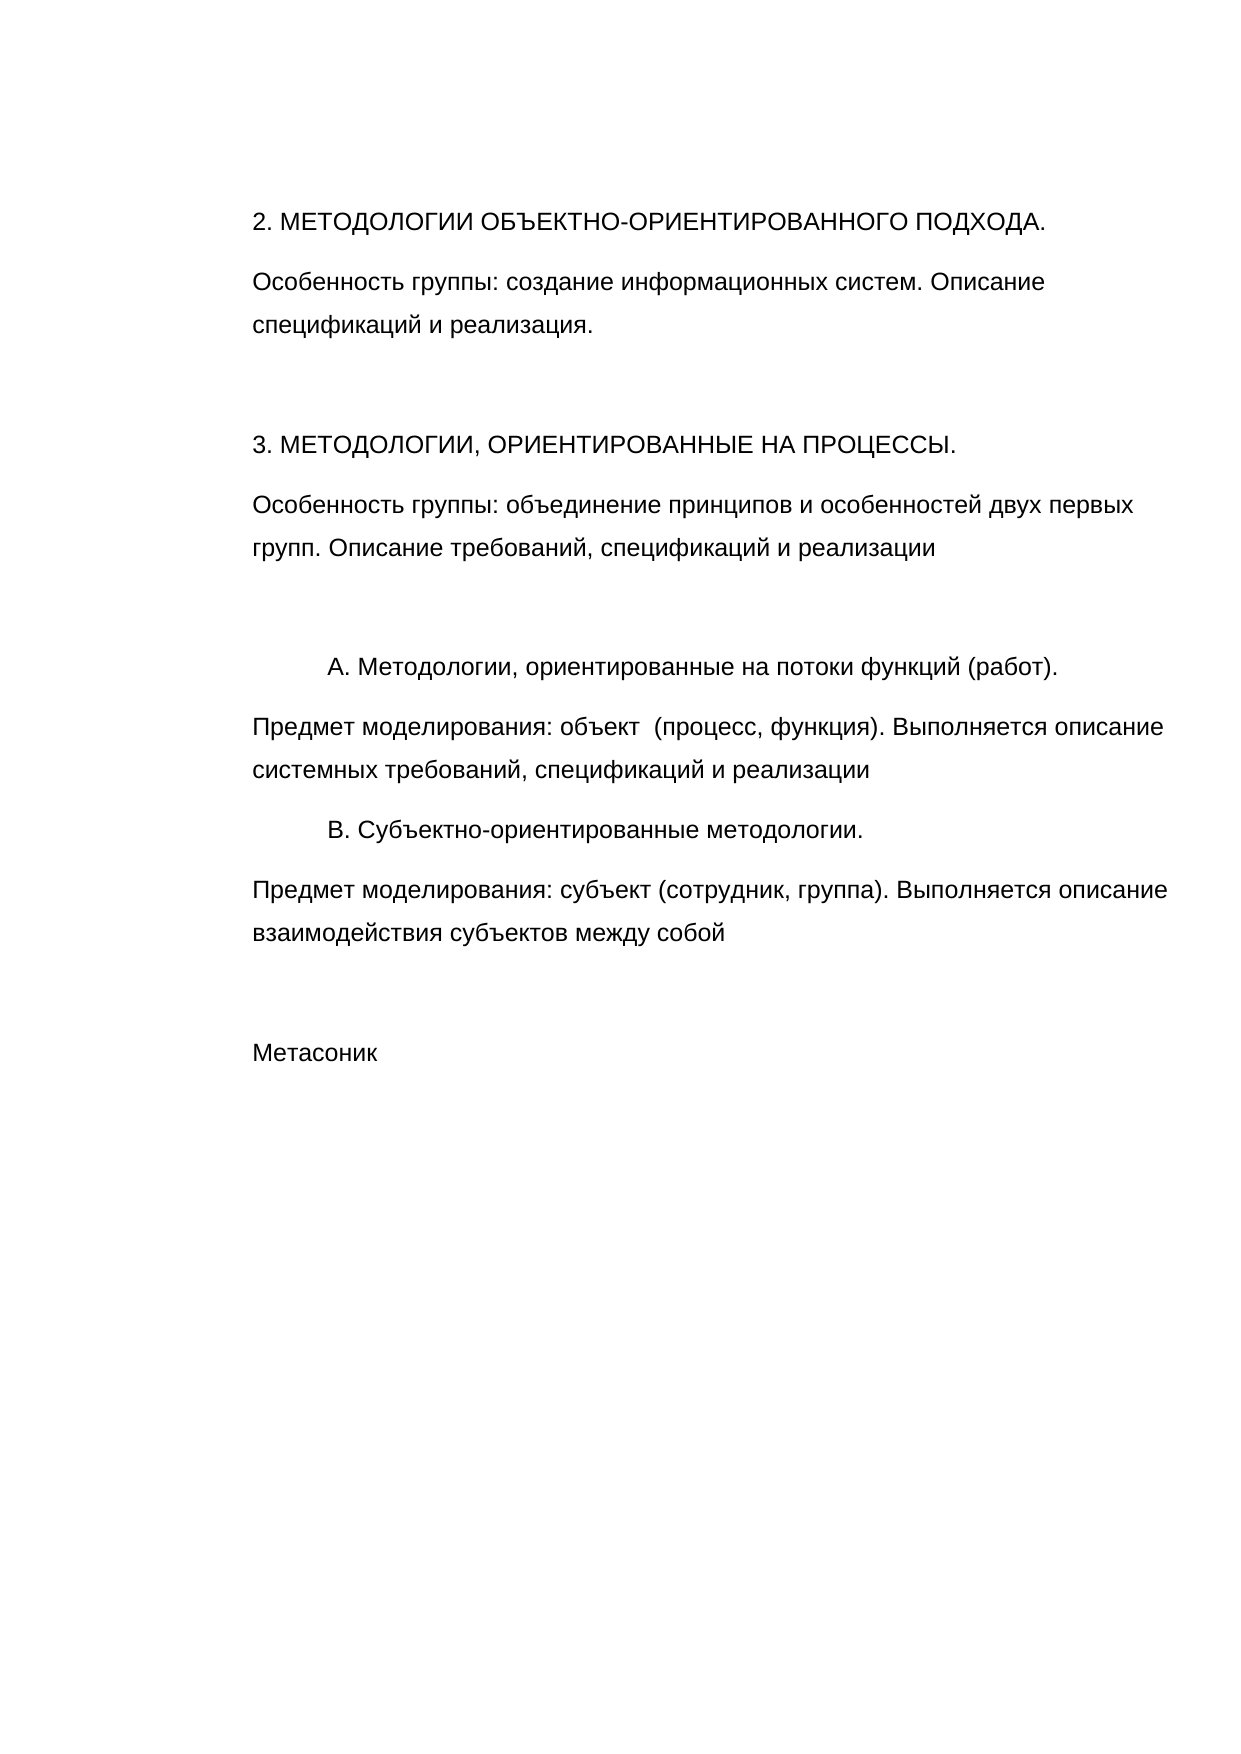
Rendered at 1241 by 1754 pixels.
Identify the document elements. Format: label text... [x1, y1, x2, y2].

text Предмет моделирования: объект (процесс, функция). Выполняется описание системных требований, спецификаций и реализации [252, 712, 1181, 784]
text Предмет моделирования: субъект (сотрудник, группа). Выполняется описание взаимодействия субъектов между собой [252, 875, 1181, 947]
text Особенность группы: объединение принципов и особенностей двух первых групп. Описание требований, спецификаций и реализации [252, 490, 1181, 562]
text 3. МЕТОДОЛОГИИ, ОРИЕНТИРОВАННЫЕ НА ПРОЦЕССЫ. [252, 430, 1181, 459]
text А. Методологии, ориентированные на потоки функций (работ). [252, 652, 1181, 681]
text Особенность группы: создание информационных систем. Описание спецификаций и реализация. [252, 267, 1181, 339]
text Метасоник [252, 1038, 1181, 1066]
text 2. МЕТОДОЛОГИИ ОБЪЕКТНО-ОРИЕНТИРОВАННОГО ПОДХОДА. [252, 207, 1181, 236]
text В. Субъектно-ориентированные методологии. [252, 815, 1181, 844]
